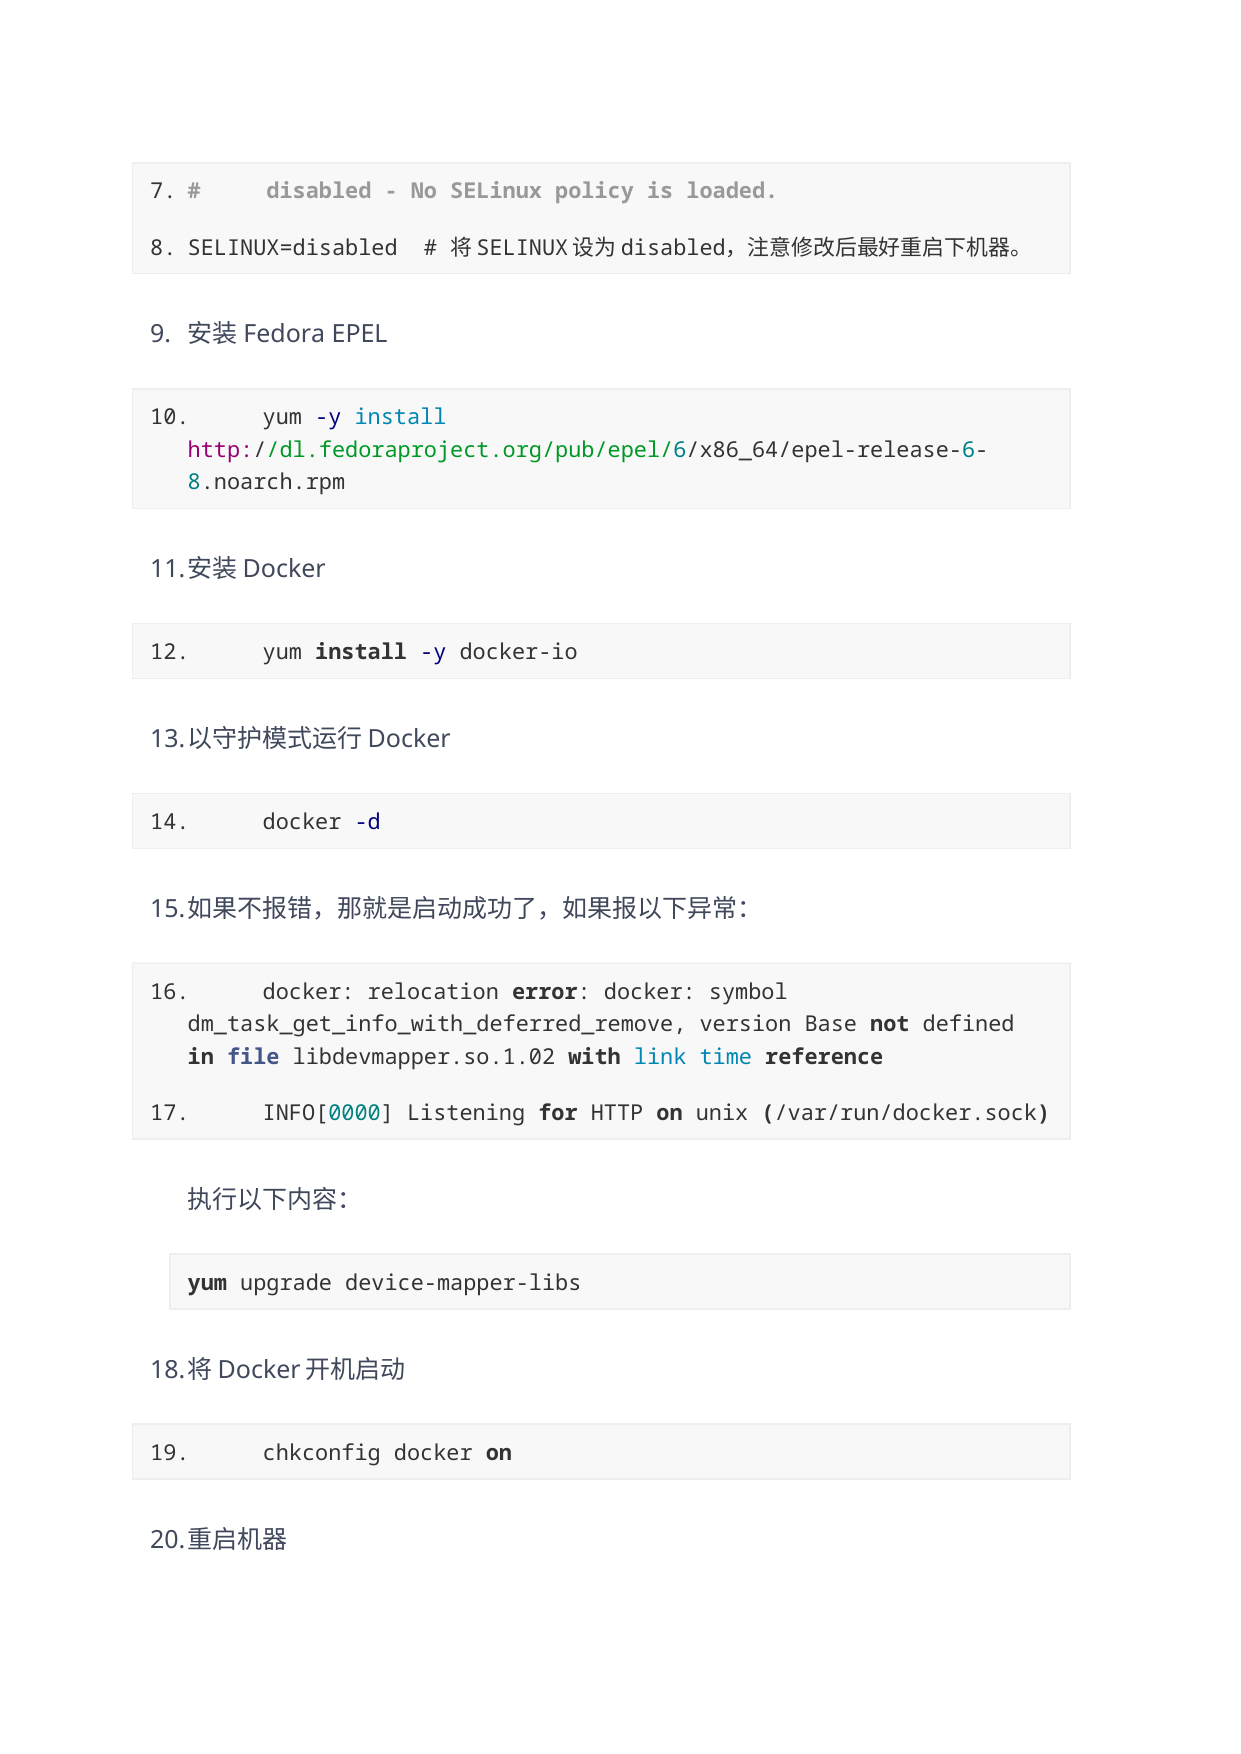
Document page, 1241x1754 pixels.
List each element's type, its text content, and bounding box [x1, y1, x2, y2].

list INFO[0000] Listening for HTTP on unix (/var/run/docker.sock) [133, 1083, 1069, 1138]
text 执行以下内容： [187, 1165, 1053, 1230]
list docker -d [133, 794, 1069, 848]
list docker: relocation error: docker: symbol dm_task_get_info_with_deferred_remove, version Base not defined in file libdevmapper.so.1.02 with link time reference [133, 964, 1069, 1072]
list SELINUX=disabled # 将SELINUX设为disabled，注意修改后最好重启下机器。 [133, 218, 1069, 273]
list 如果不报错，那就是启动成功了，如果报以下异常： [150, 874, 1053, 939]
list chkconfig docker on [133, 1425, 1069, 1478]
list # disabled - No SELinux policy is loaded. [133, 164, 1069, 206]
list 将Docker开机启动 [150, 1335, 1053, 1400]
list 重启机器 [150, 1505, 1053, 1570]
text yum upgrade device-mapper-libs [171, 1255, 1069, 1308]
list yum -y install http://dl.fedoraproject.org/pub/epel/6/x86_64/epel-release-6-8.noarch.rpm [133, 390, 1069, 508]
list 安装Docker [150, 534, 1053, 599]
list 安装 Fedora EPEL [150, 299, 1053, 364]
list yum install -y docker-io [133, 624, 1069, 678]
list 以守护模式运行Docker [150, 704, 1053, 769]
